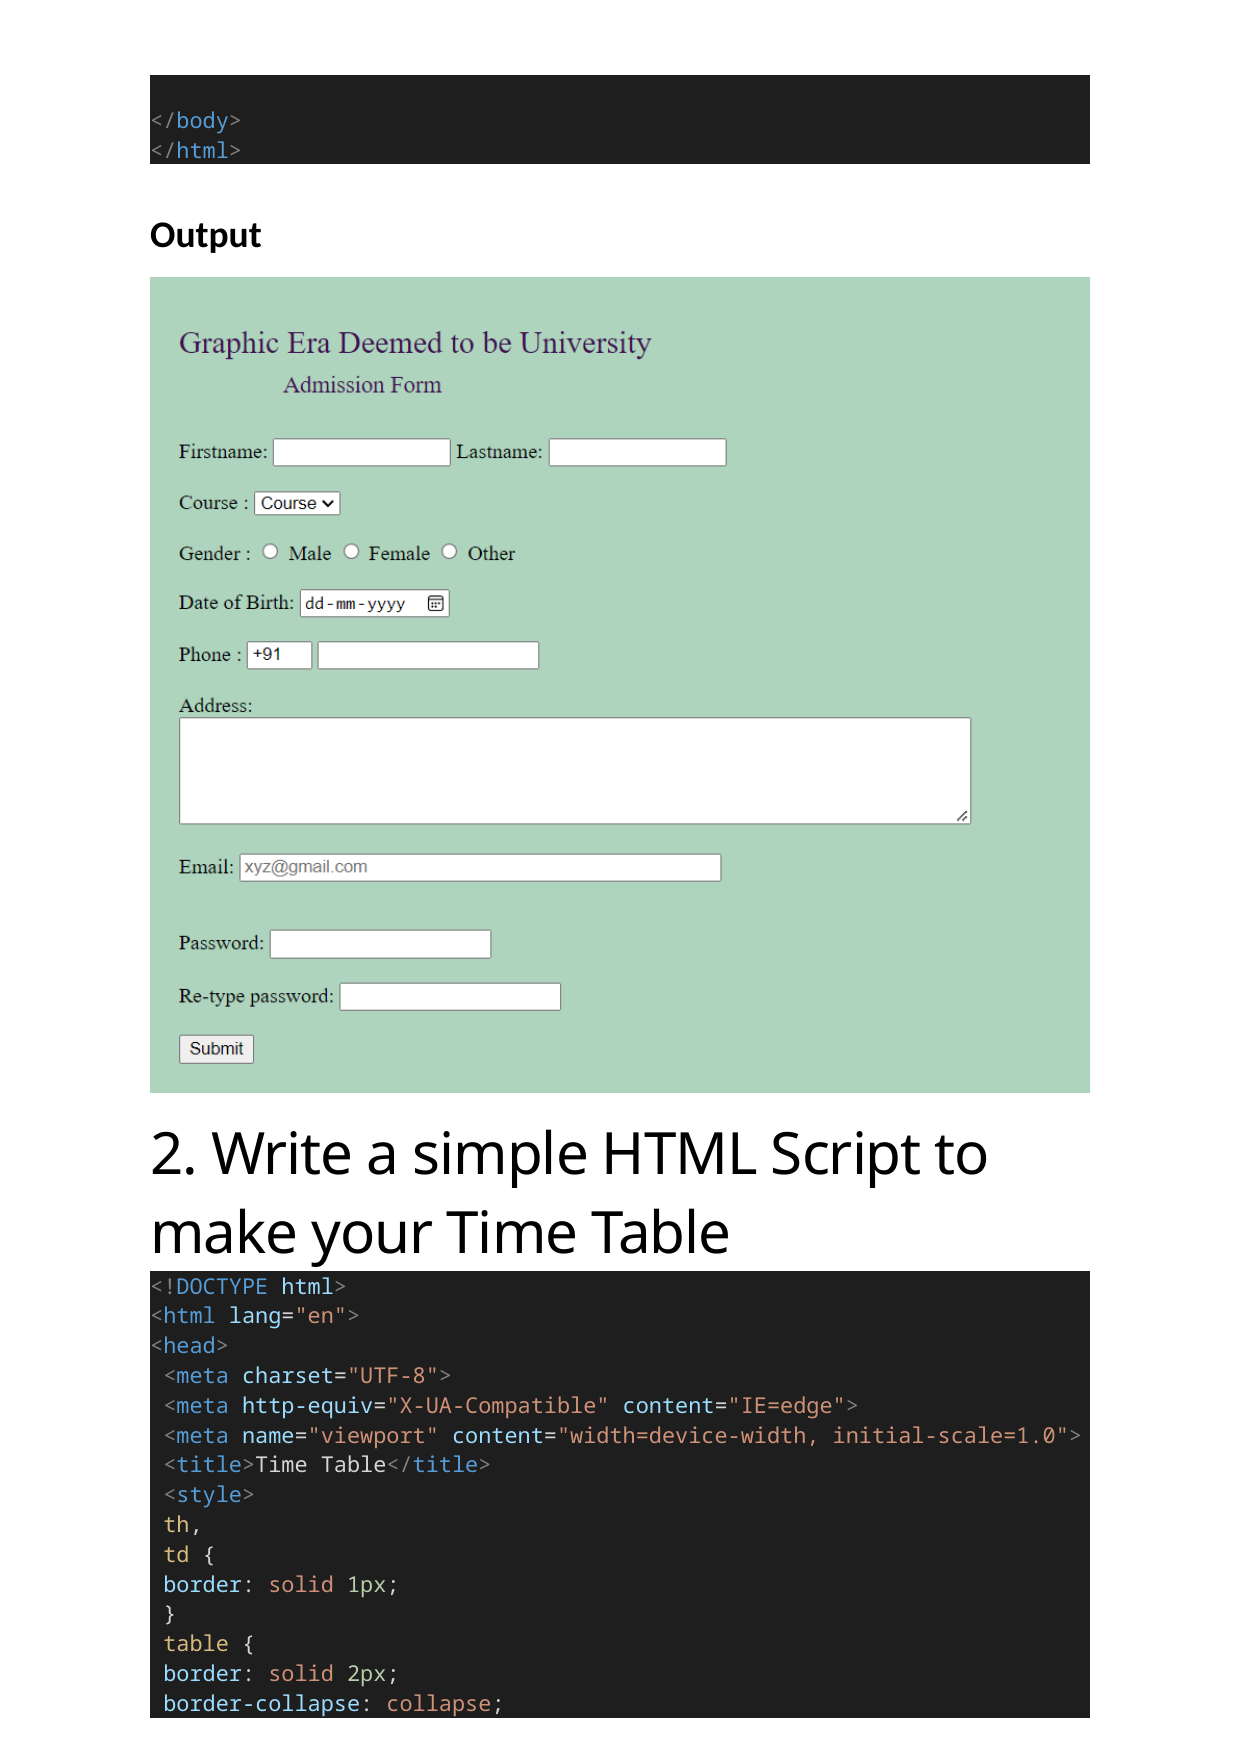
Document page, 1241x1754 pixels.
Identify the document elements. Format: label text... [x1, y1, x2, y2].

text td { [150, 1539, 1090, 1569]
text table { [150, 1628, 1090, 1658]
text th, [150, 1509, 1090, 1539]
text <meta charset="UTF-8"> [150, 1360, 1090, 1390]
text </body> [150, 105, 1090, 134]
text <meta name="viewport" content="width=device-width, initial-scale=1.0"> [150, 1420, 1090, 1449]
text </html> [150, 134, 1090, 164]
text <html lang="en"> [150, 1301, 1090, 1330]
text } [150, 1598, 1090, 1628]
text <!DOCTYPE html> [150, 1271, 1090, 1301]
text border: solid 2px; [150, 1658, 1090, 1688]
text <title>Time Table</title> [150, 1449, 1090, 1479]
text <head> [150, 1330, 1090, 1360]
text border-collapse: collapse; [150, 1688, 1090, 1718]
text <meta http-equiv="X-UA-Compatible" content="IE=edge"> [150, 1390, 1090, 1420]
text Output [150, 211, 1090, 257]
text <style> [150, 1479, 1090, 1509]
title 2. Write a simple HTML Script to make your Time Table [150, 1112, 1090, 1271]
text border: solid 1px; [150, 1569, 1090, 1598]
picture [150, 277, 1091, 1093]
